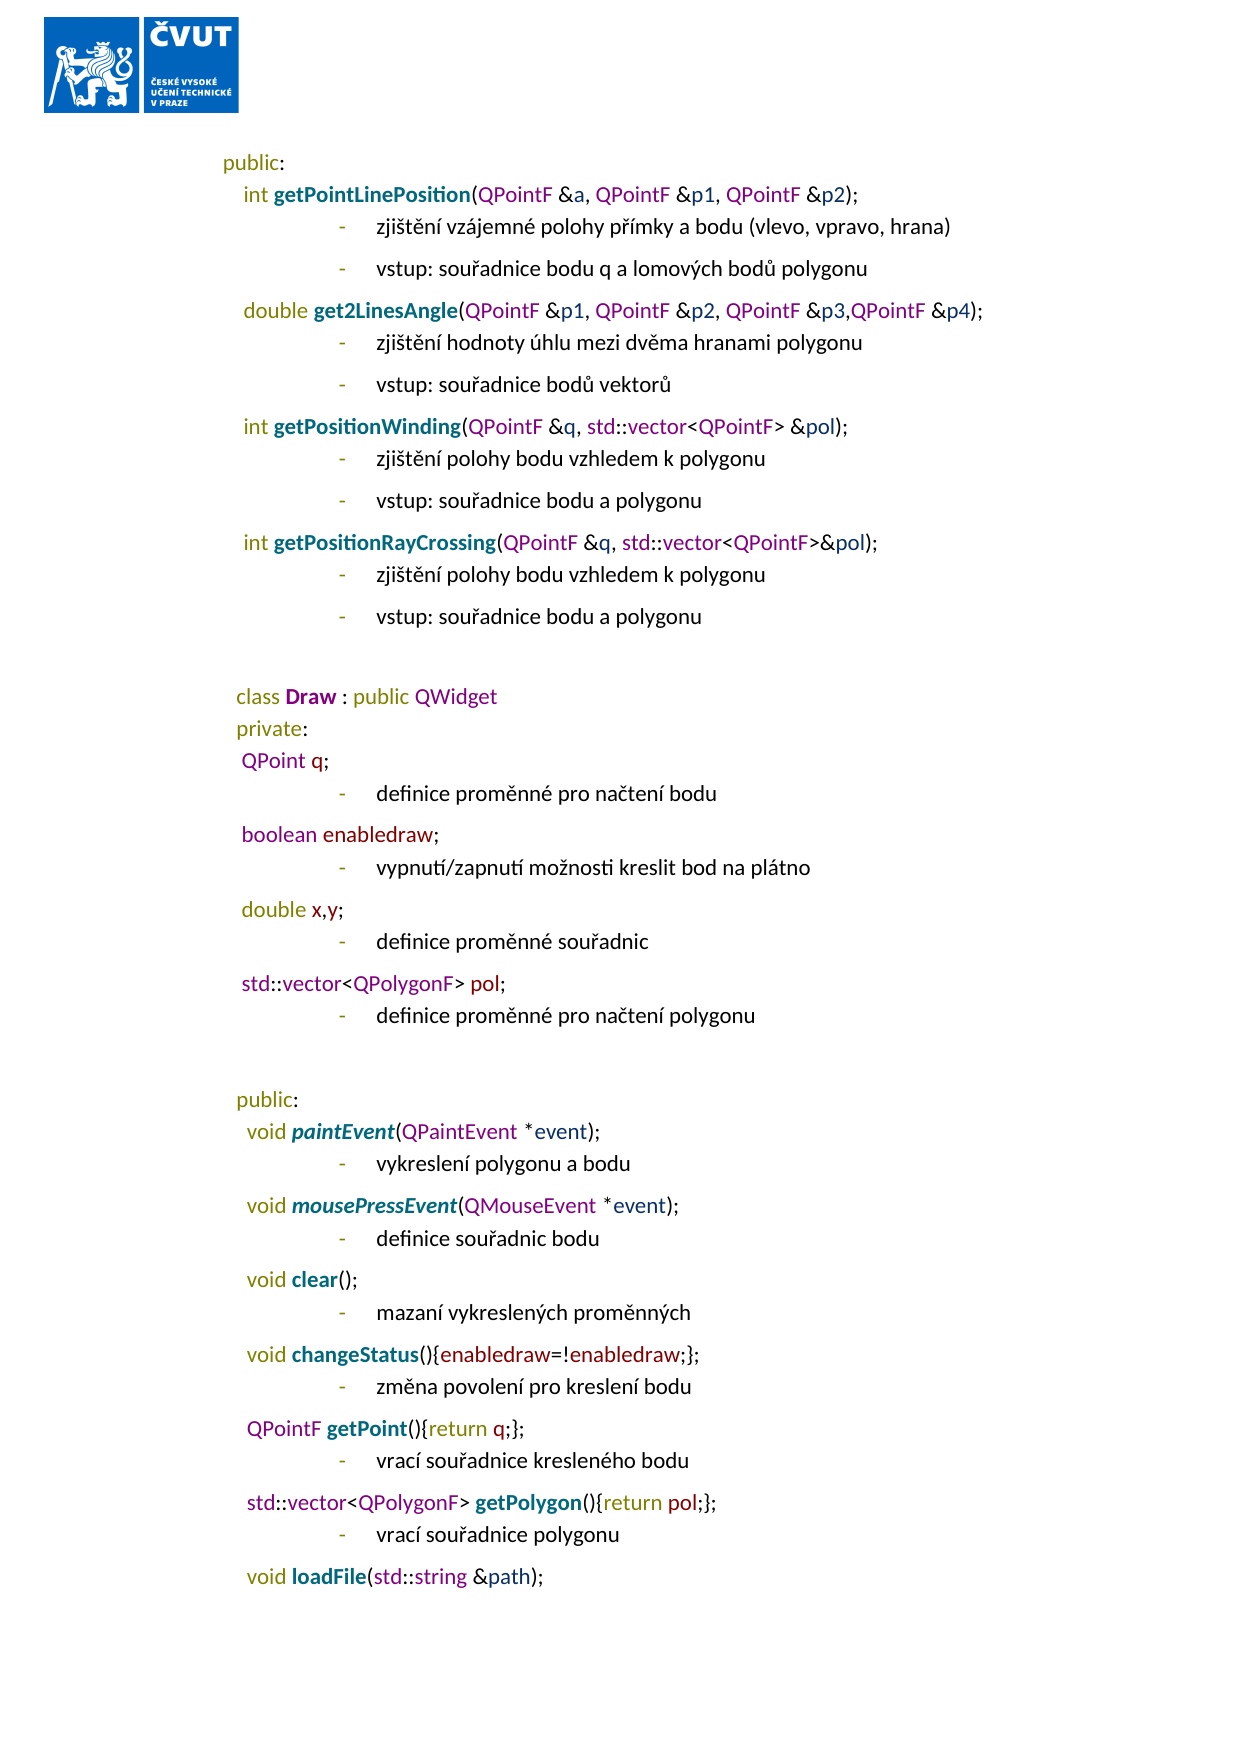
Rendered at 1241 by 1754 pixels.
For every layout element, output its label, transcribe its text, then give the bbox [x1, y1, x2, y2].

text boolean enabledraw; [236, 821, 1093, 849]
list public: [223, 148, 1093, 176]
list vstup: souřadnice bodů vektorů [339, 370, 1093, 398]
list vypnutí/zapnutí možnosti kreslit bod na plátno [339, 853, 1093, 881]
list vrací souřadnice polygonu [339, 1520, 1093, 1548]
list vrací souřadnice kresleného bodu [339, 1446, 1093, 1474]
list zjištění polohy bodu vzhledem k polygonu [339, 444, 1093, 472]
list definice proměnné pro načtení polygonu [339, 1001, 1093, 1029]
list vykreslení polygonu a bodu [339, 1149, 1093, 1177]
list int getPointLinePosition(QPointF &a, QPointF &p1, QPointF &p2); [223, 180, 1093, 208]
text double x,y; [236, 895, 1093, 923]
text QPoint q; [236, 746, 1093, 774]
text private: [236, 714, 1093, 742]
list zjištění vzájemné polohy přímky a bodu (vlevo, vpravo, hrana) [339, 212, 1093, 240]
text QPointF getPoint(){return q;}; [236, 1414, 1093, 1442]
list zjištění polohy bodu vzhledem k polygonu [339, 561, 1093, 588]
text std::vector<QPolygonF> pol; [236, 969, 1093, 997]
text public: [236, 1085, 1093, 1113]
text void changeStatus(){enabledraw=!enabledraw;}; [236, 1340, 1093, 1368]
list vstup: souřadnice bodu q a lomových bodů polygonu [339, 254, 1093, 282]
list vstup: souřadnice bodu a polygonu [339, 602, 1093, 631]
list double get2LinesAngle(QPointF &p1, QPointF &p2, QPointF &p3,QPointF &p4); [223, 296, 1093, 324]
text void clear(); [236, 1266, 1093, 1294]
text class Draw : public QWidget [236, 682, 1093, 710]
text std::vector<QPolygonF> getPolygon(){return pol;}; [236, 1488, 1093, 1516]
list int getPositionRayCrossing(QPointF &q, std::vector<QPointF>&pol); [223, 528, 1093, 556]
list definice proměnné souřadnic [339, 927, 1093, 955]
text void paintEvent(QPaintEvent *event); [236, 1117, 1093, 1145]
text void loadFile(std::string &path); [236, 1562, 1093, 1590]
list změna povolení pro kreslení bodu [339, 1372, 1093, 1400]
picture [44, 17, 239, 113]
list vstup: souřadnice bodu a polygonu [339, 486, 1093, 514]
text void mousePressEvent(QMouseEvent *event); [236, 1191, 1093, 1219]
list definice proměnné pro načtení bodu [339, 779, 1093, 807]
list mazaní vykreslených proměnných [339, 1298, 1093, 1326]
list int getPositionWinding(QPointF &q, std::vector<QPointF> &pol); [223, 412, 1093, 440]
list definice souřadnic bodu [339, 1224, 1093, 1252]
list zjištění hodnoty úhlu mezi dvěma hranami polygonu [339, 328, 1093, 356]
